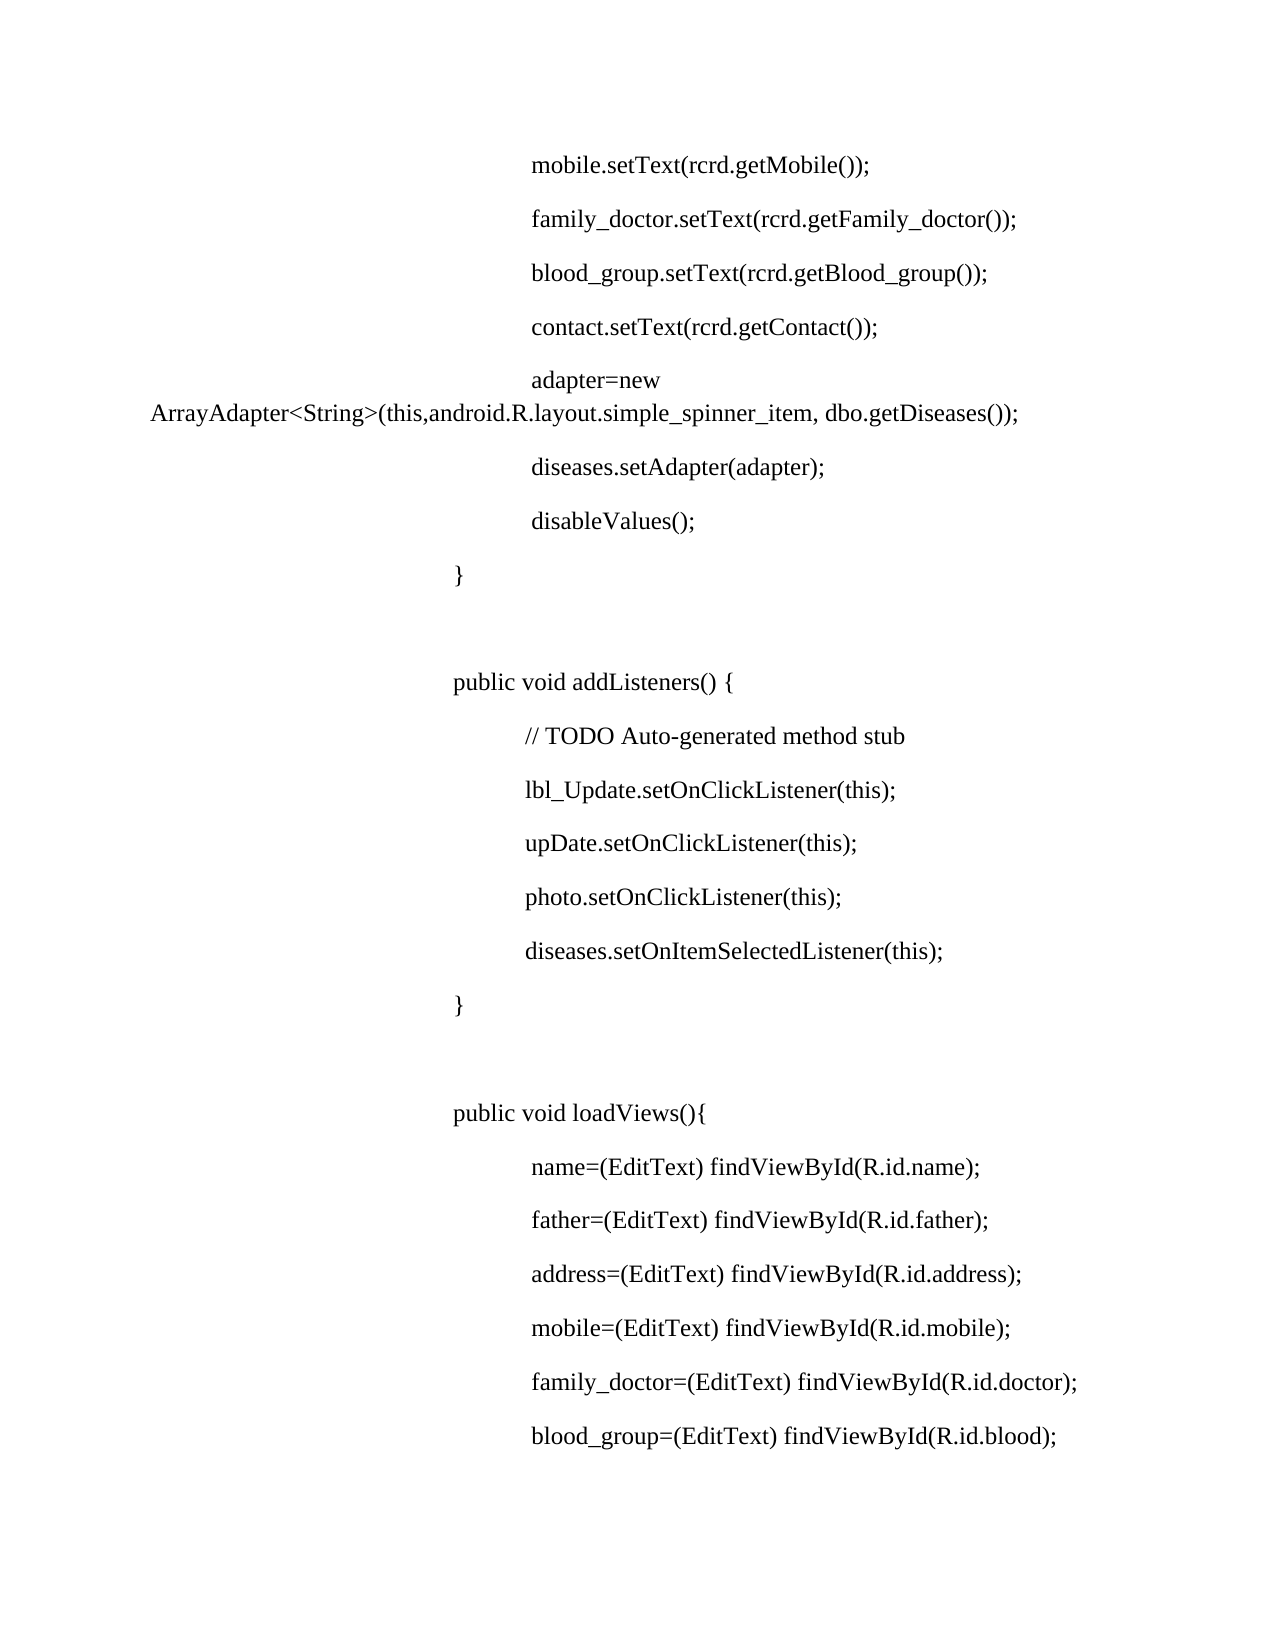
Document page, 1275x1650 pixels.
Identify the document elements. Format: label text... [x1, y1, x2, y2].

text family_doctor=(EditText) findViewById(R.id.doctor); [150, 1367, 1125, 1396]
text diseases.setOnItemSelectedListener(this); [150, 936, 1125, 965]
text blood_group=(EditText) findViewById(R.id.blood); [150, 1421, 1125, 1450]
text name=(EditText) findViewById(R.id.name); [150, 1152, 1125, 1180]
text upDate.setOnClickListener(this); [150, 828, 1125, 857]
text father=(EditText) findViewById(R.id.father); [150, 1206, 1125, 1234]
text diseases.setAdapter(adapter); [150, 452, 1125, 481]
text family_doctor.setText(rcrd.getFamily_doctor()); [150, 204, 1125, 233]
text photo.setOnClickListener(this); [150, 882, 1125, 911]
text // TODO Auto-generated method stub [150, 721, 1125, 749]
text blood_group.setText(rcrd.getBlood_group()); [150, 258, 1125, 286]
text } [150, 990, 1125, 1019]
text public void addListeners() { [150, 667, 1125, 696]
text mobile.setText(rcrd.getMobile()); [150, 150, 1125, 179]
text address=(EditText) findViewById(R.id.address); [150, 1259, 1125, 1288]
text public void loadViews(){ [150, 1098, 1125, 1127]
text mobile=(EditText) findViewById(R.id.mobile); [150, 1313, 1125, 1342]
text contact.setText(rcrd.getContact()); [150, 312, 1125, 340]
text lbl_Update.setOnClickListener(this); [150, 775, 1125, 803]
text disableValues(); [150, 506, 1125, 535]
text } [150, 560, 1125, 589]
text adapter=new ArrayAdapter<String>(this,android.R.layout.simple_spinner_item, dbo.getDiseases()); [150, 365, 1125, 427]
